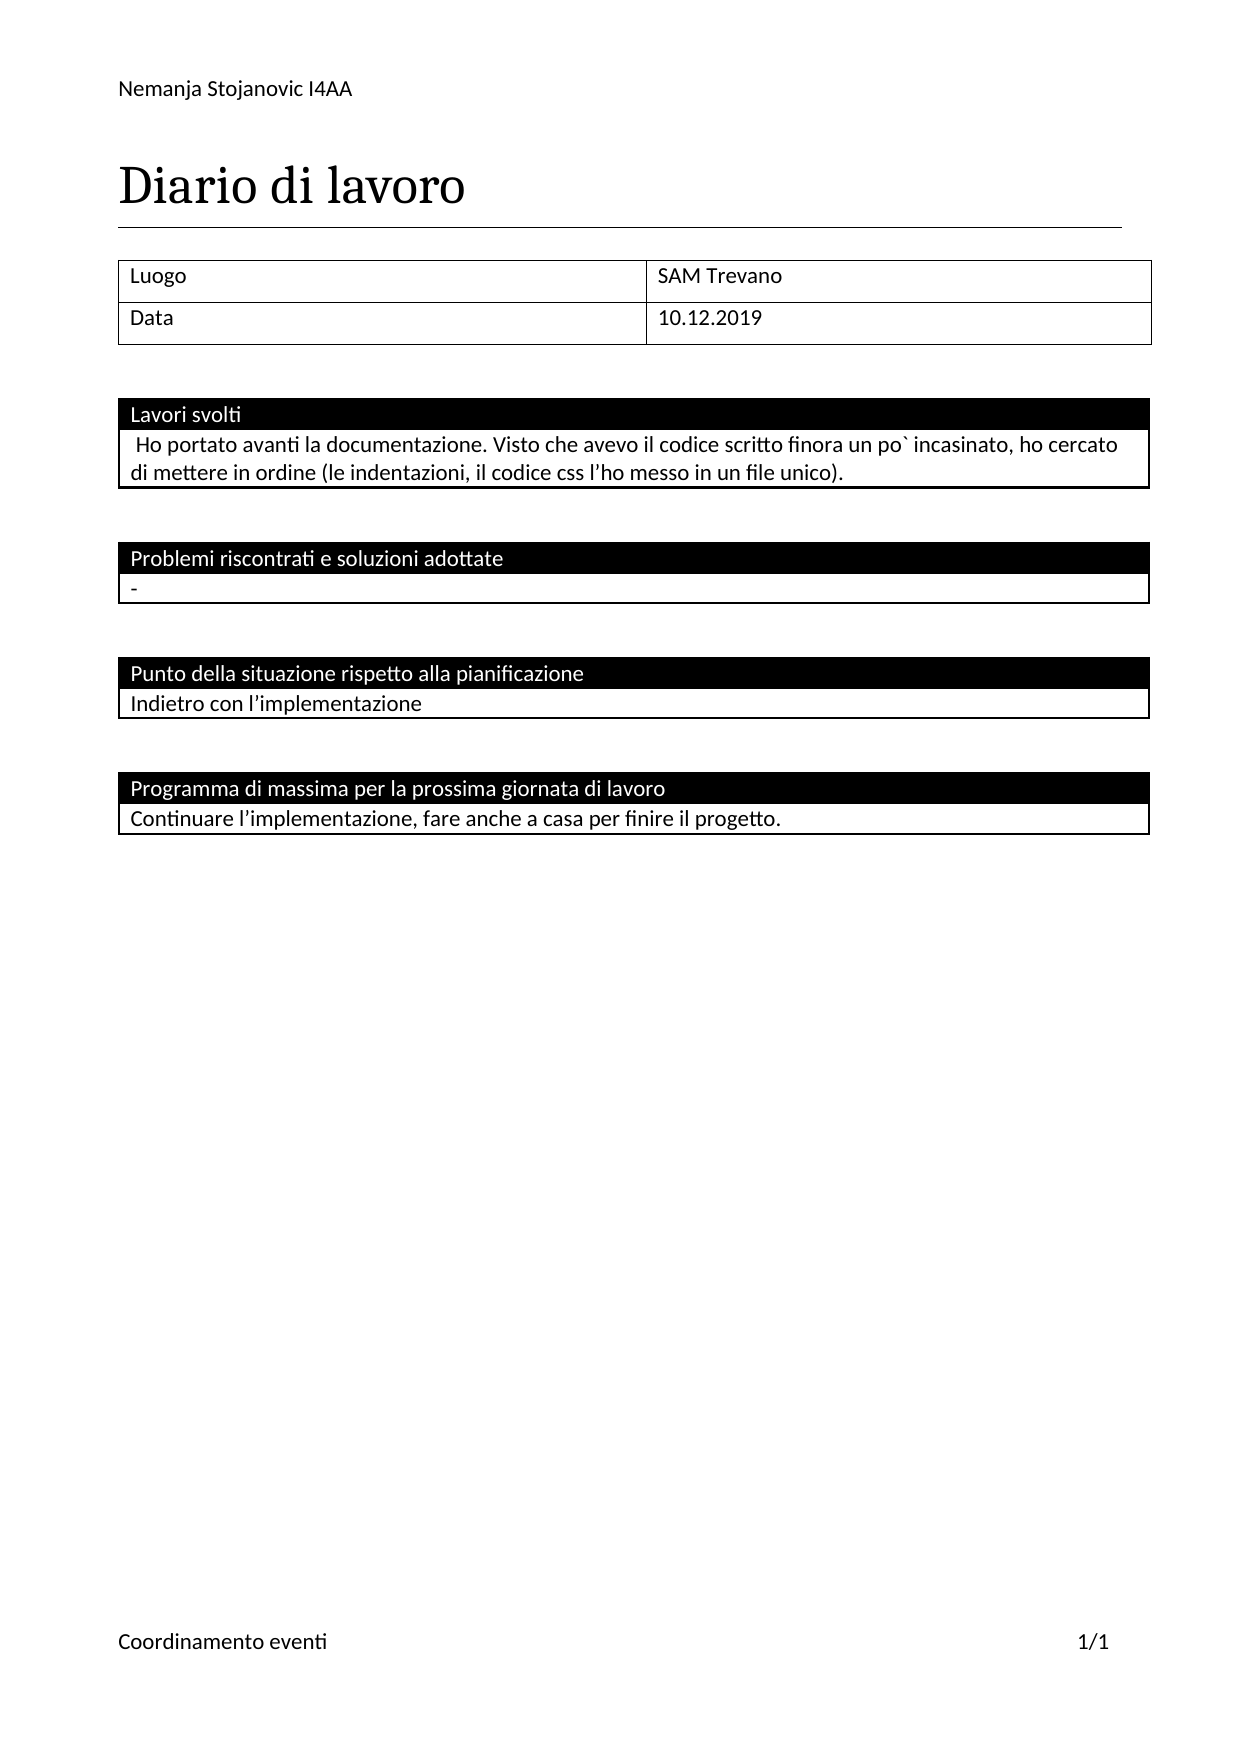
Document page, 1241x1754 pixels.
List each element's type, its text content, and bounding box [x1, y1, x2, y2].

table_header Punto della situazione rispetto alla pianificazione [120, 659, 1148, 687]
title Diario di lavoro [118, 155, 1122, 227]
table_header Problemi riscontrati e soluzioni adottate [120, 544, 1148, 572]
table_cell 10.12.2019 [647, 303, 1151, 344]
table_cell Continuare l’implementazione, fare anche a casa per finire il progetto. [120, 804, 1148, 832]
table_cell - [120, 574, 1148, 602]
table_cell Ho portato avanti la documentazione. Visto che avevo il codice scritto finora un po` incasinato, ho cercato di mettere in ordine (le indentazioni, il codice css l’ho messo in un file unico). [120, 430, 1148, 486]
table_cell Indietro con l’implementazione [120, 689, 1148, 717]
table_header SAM Trevano [647, 261, 1151, 302]
table_header Luogo [119, 261, 646, 302]
table_cell Data [119, 303, 646, 344]
table_header Lavori svolti [120, 400, 1148, 428]
table_header Programma di massima per la prossima giornata di lavoro [120, 774, 1148, 802]
